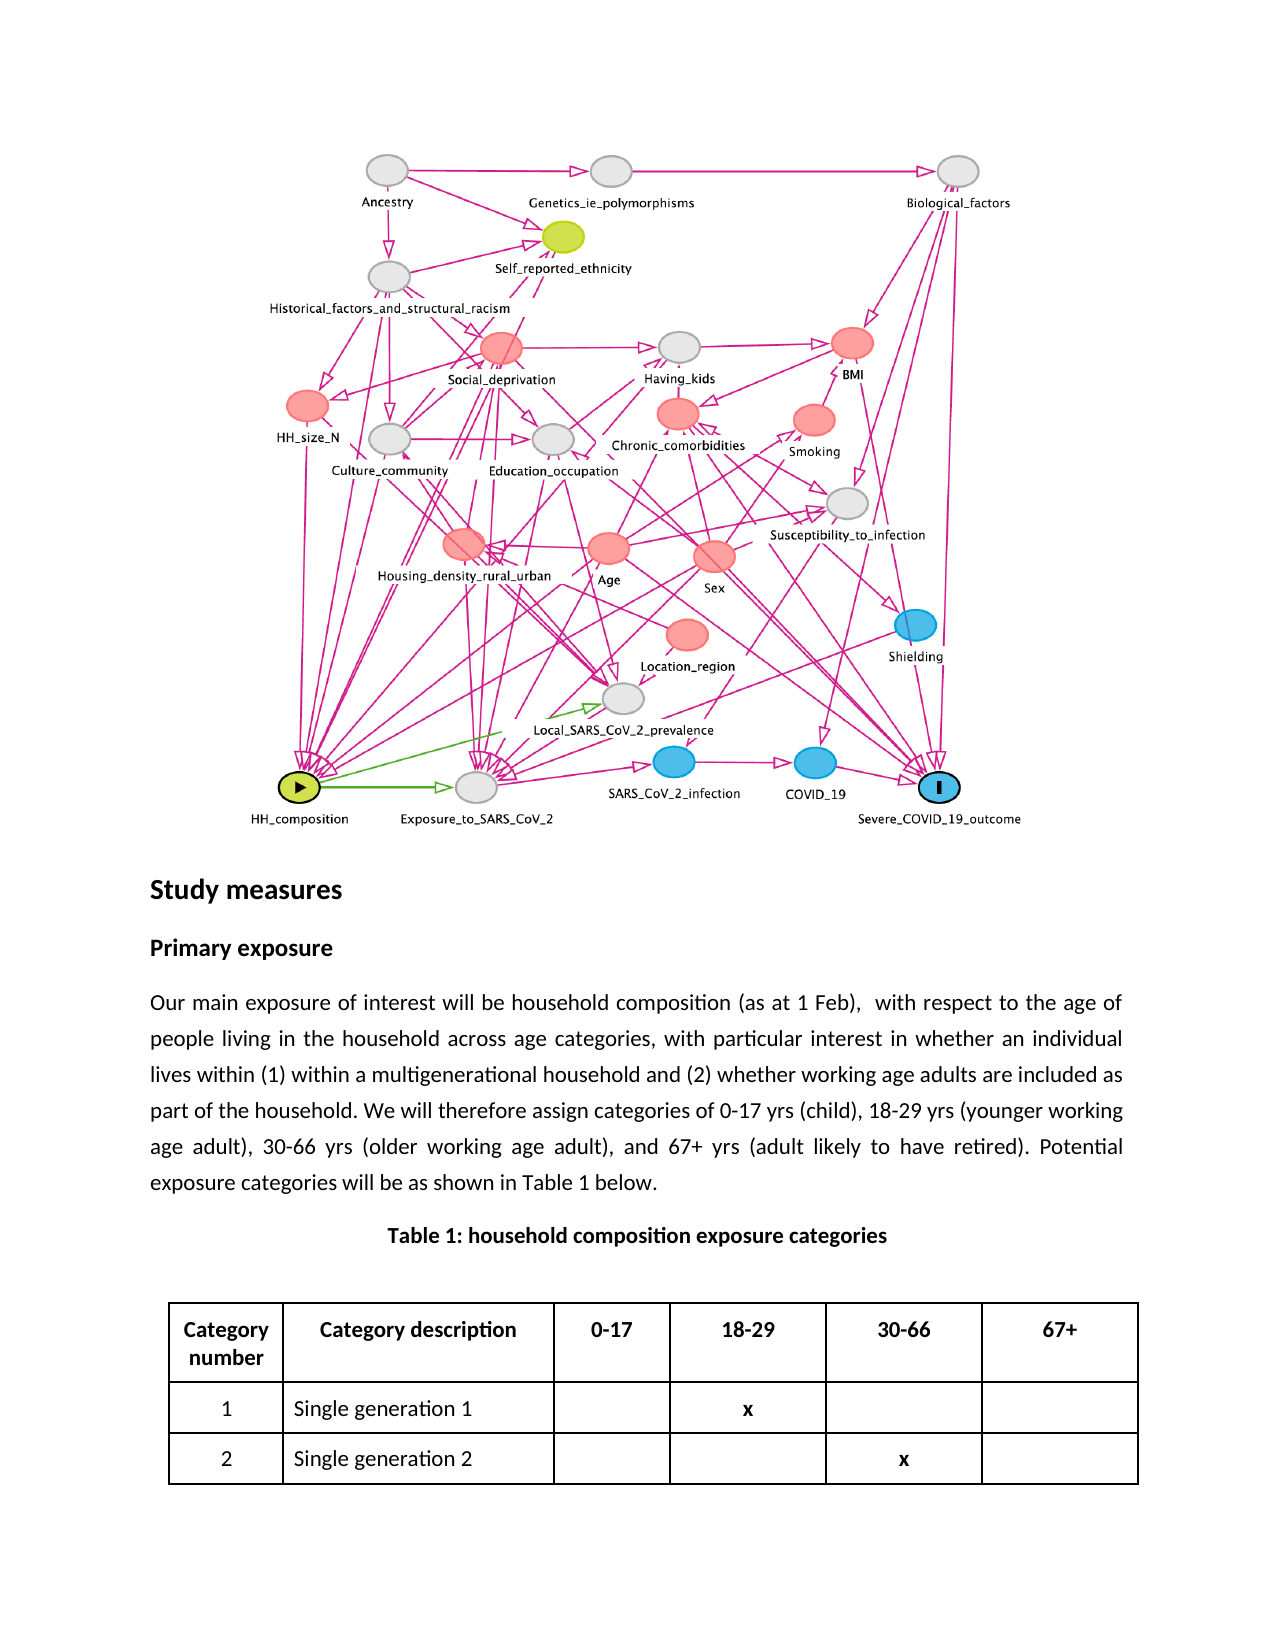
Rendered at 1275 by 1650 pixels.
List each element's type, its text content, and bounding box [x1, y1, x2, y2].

subtitle Primary exposure [150, 932, 1125, 962]
table_header Category description [284, 1304, 553, 1381]
table_cell [555, 1434, 669, 1483]
table_cell [671, 1434, 825, 1483]
table_cell [827, 1383, 981, 1432]
text Our main exposure of interest will be household composition (as at 1 Feb), with respect to the age of people living in the household across age categories, with particular interest in whether an individual lives within (1) within a multigenerational household and (2) whether working age adults are included as part of the household. We will therefore assign categories of 0-17 yrs (child), 18-29 yrs (younger working age adult), 30-66 yrs (older working age adult), and 67+ yrs (adult likely to have retired). Potential exposure categories will be as shown in Table 1 below. [150, 988, 1125, 1197]
table_cell 2 [170, 1434, 282, 1483]
table_header 67+ [983, 1304, 1137, 1381]
table_header 18-29 [671, 1304, 825, 1381]
table_cell [983, 1434, 1137, 1483]
table_cell Single generation 2 [284, 1434, 553, 1483]
text Table 1: household composition exposure categories [150, 1221, 1125, 1249]
table_header 0-17 [555, 1304, 669, 1381]
table_cell x [827, 1434, 981, 1483]
table_cell [555, 1383, 669, 1432]
table_cell 1 [170, 1383, 282, 1432]
table_header Category number [170, 1304, 282, 1381]
picture [250, 150, 1025, 831]
table_cell Single generation 1 [284, 1383, 553, 1432]
table_header 30-66 [827, 1304, 981, 1381]
table_cell [983, 1383, 1137, 1432]
subtitle Study measures [150, 871, 1125, 907]
table_cell x [671, 1383, 825, 1432]
